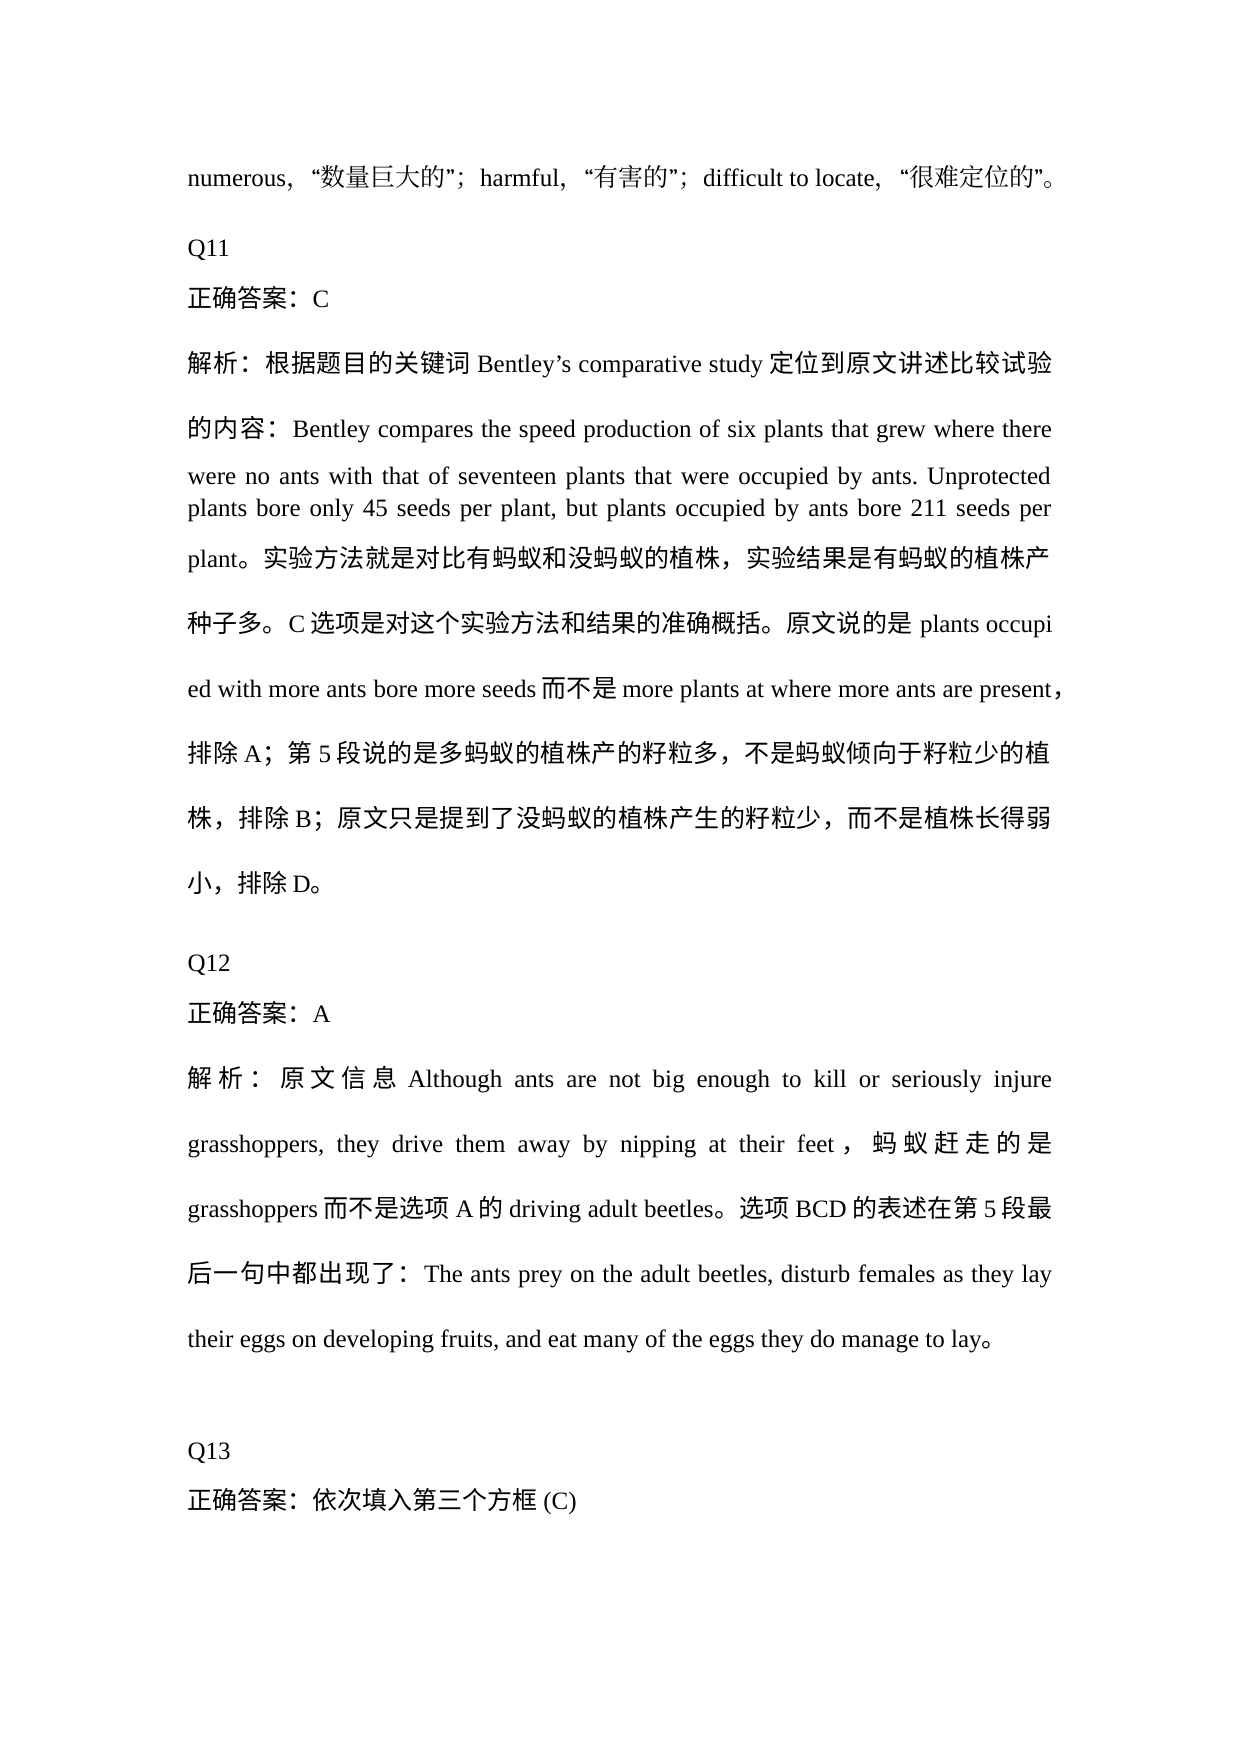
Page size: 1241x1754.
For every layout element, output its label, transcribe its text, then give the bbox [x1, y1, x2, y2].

text Q11 [187, 231, 1053, 264]
text Q12 [187, 946, 1053, 979]
text 解析：原文信息Although ants are not big enough to kill or seriously injure grasshoppers, they drive them away by nipping at their feet，蚂蚁赶走的是grasshoppers而不是选项A的driving adult beetles。选项BCD的表述在第5段最后一句中都出现了：The ants prey on the adult beetles, disturb females as they lay their eggs on developing fruits, and eat many of the eggs they do manage to lay。 [187, 1044, 1053, 1369]
text 正确答案：A [187, 979, 1053, 1044]
text 解析：根据题目的关键词Bentley’s comparative study定位到原文讲述比较试验的内容：Bentley compares the speed production of six plants that grew where there were no ants with that of seventeen plants that were occupied by ants. Unprotected plants bore only 45 seeds per plant, but plants occupied by ants bore 211 seeds per plant。实验方法就是对比有蚂蚁和没蚂蚁的植株，实验结果是有蚂蚁的植株产种子多。C选项是对这个实验方法和结果的准确概括。原文说的是plants occupied with more ants bore more seeds而不是more plants at where more ants are present，排除A；第5段说的是多蚂蚁的植株产的籽粒多，不是蚂蚁倾向于籽粒少的植株，排除B；原文只是提到了没蚂蚁的植株产生的籽粒少，而不是植株长得弱小，排除D。 [187, 329, 1053, 914]
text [187, 162, 1053, 194]
text 正确答案：C [187, 264, 1053, 329]
text 正确答案：依次填入第三个方框 (C) [187, 1466, 1053, 1531]
text Q13 [187, 1434, 1053, 1466]
